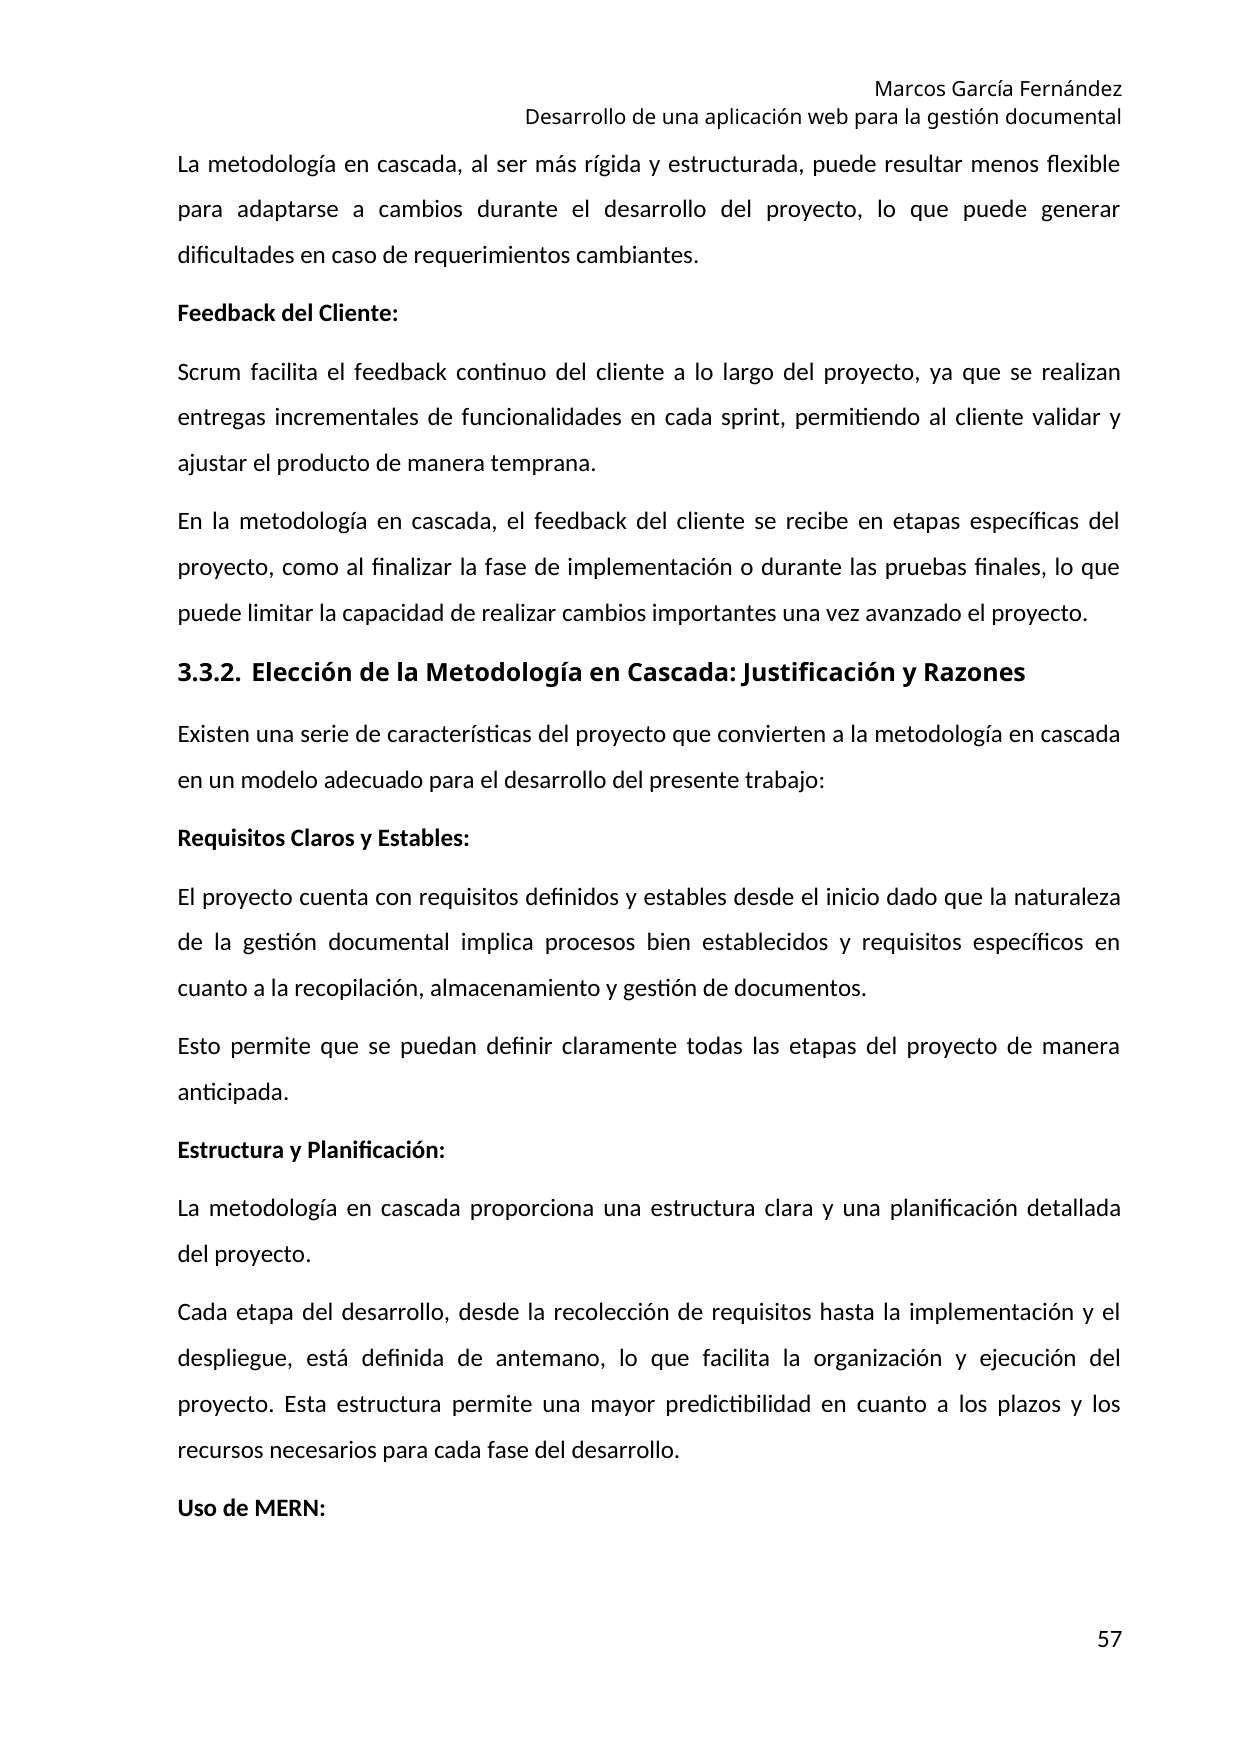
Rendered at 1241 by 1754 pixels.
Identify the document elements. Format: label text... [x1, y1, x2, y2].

text Scrum facilita el feedback continuo del cliente a lo largo del proyecto, ya que se realizan entregas incrementales de funcionalidades en cada sprint, permitiendo al cliente validar y ajustar el producto de manera temprana. [177, 356, 1122, 478]
text Uso de MERN: [177, 1492, 1122, 1522]
text Esto permite que se puedan definir claramente todas las etapas del proyecto de manera anticipada. [177, 1030, 1122, 1107]
text El proyecto cuenta con requisitos definidos y estables desde el inicio dado que la naturaleza de la gestión documental implica procesos bien establecidos y requisitos específicos en cuanto a la recopilación, almacenamiento y gestión de documentos. [177, 881, 1122, 1003]
text Estructura y Planificación: [177, 1134, 1122, 1165]
text Requisitos Claros y Estables: [177, 822, 1122, 853]
text La metodología en cascada, al ser más rígida y estructurada, puede resultar menos flexible para adaptarse a cambios durante el desarrollo del proyecto, lo que puede generar dificultades en caso de requerimientos cambiantes. [177, 148, 1122, 270]
text La metodología en cascada proporciona una estructura clara y una planificación detallada del proyecto. [177, 1193, 1122, 1269]
text Existen una serie de características del proyecto que convierten a la metodología en cascada en un modelo adecuado para el desarrollo del presente trabajo: [177, 718, 1122, 795]
text Cada etapa del desarrollo, desde la recolección de requisitos hasta la implementación y el despliegue, está definida de antemano, lo que facilita la organización y ejecución del proyecto. Esta estructura permite una mayor predictibilidad en cuanto a los plazos y los recursos necesarios para cada fase del desarrollo. [177, 1297, 1122, 1464]
text Feedback del Cliente: [177, 297, 1122, 328]
text En la metodología en cascada, el feedback del cliente se recibe en etapas específicas del proyecto, como al finalizar la fase de implementación o durante las pruebas finales, lo que puede limitar la capacidad de realizar cambios importantes una vez avanzado el proyecto. [177, 505, 1122, 627]
subtitle Elección de la Metodología en Cascada: Justificación y Razones [177, 655, 1122, 689]
